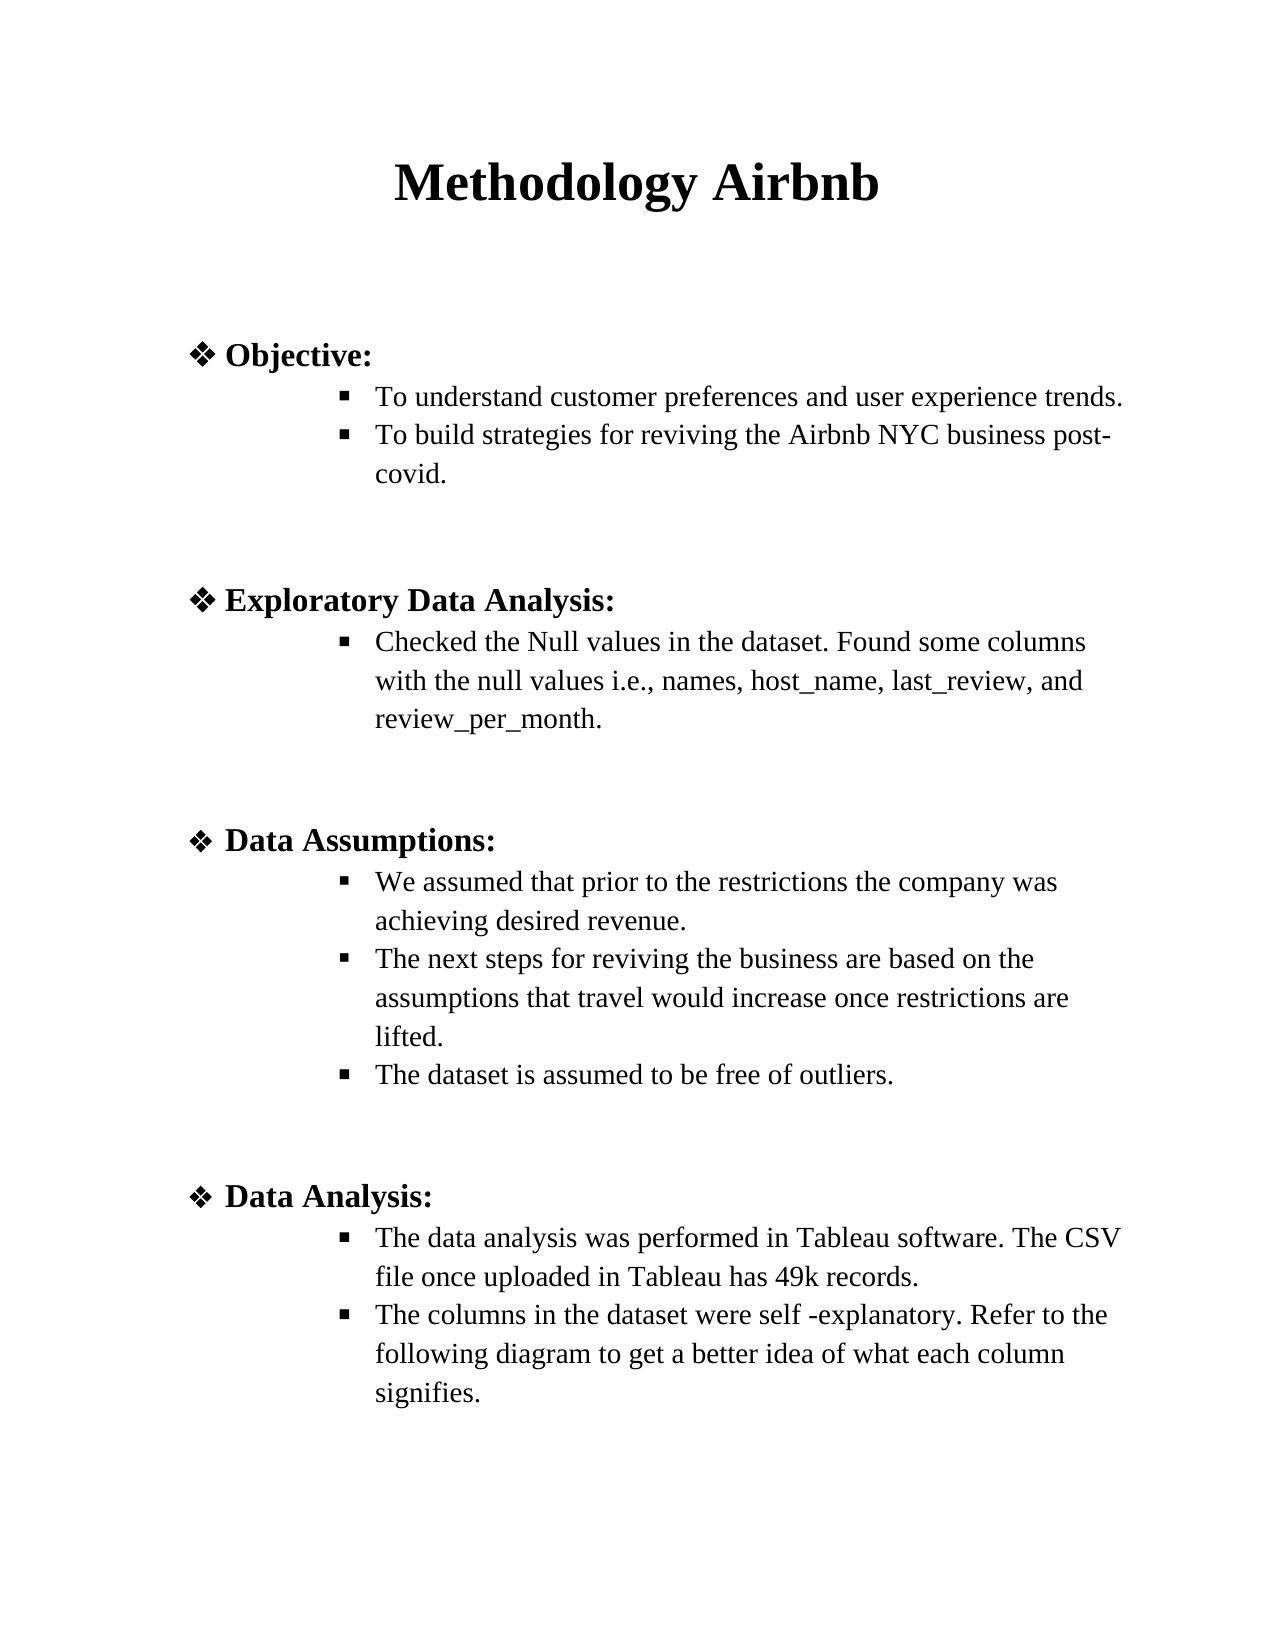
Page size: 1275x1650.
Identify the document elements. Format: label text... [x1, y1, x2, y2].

list The data analysis was performed in Tableau software. The CSV file once uploaded in Tableau has 49k records. [337, 1220, 1125, 1292]
list We assumed that prior to the restrictions the company was achieving desired revenue. [337, 864, 1125, 937]
list The columns in the dataset were self -explanatory. Refer to the following diagram to get a better idea of what each column signifies. [337, 1297, 1125, 1408]
list Objective: [187, 335, 1125, 373]
list Data Assumptions: [187, 820, 1125, 859]
list The next steps for reviving the business are based on the assumptions that travel would increase once restrictions are lifted. [337, 942, 1125, 1052]
list Exploratory Data Analysis: [187, 580, 1125, 619]
text Methodology Airbnb [150, 150, 1125, 212]
list Data Analysis: [187, 1176, 1125, 1214]
list Checked the Null values in the dataset. Found some columns with the null values i.e., names, host_name, last_review, and review_per_month. [337, 624, 1125, 735]
list The dataset is assumed to be free of outliers. [337, 1057, 1125, 1091]
list To understand customer preferences and user experience trends. [337, 379, 1125, 412]
list To build strategies for reviving the Airbnb NYC business post-covid. [337, 417, 1125, 490]
